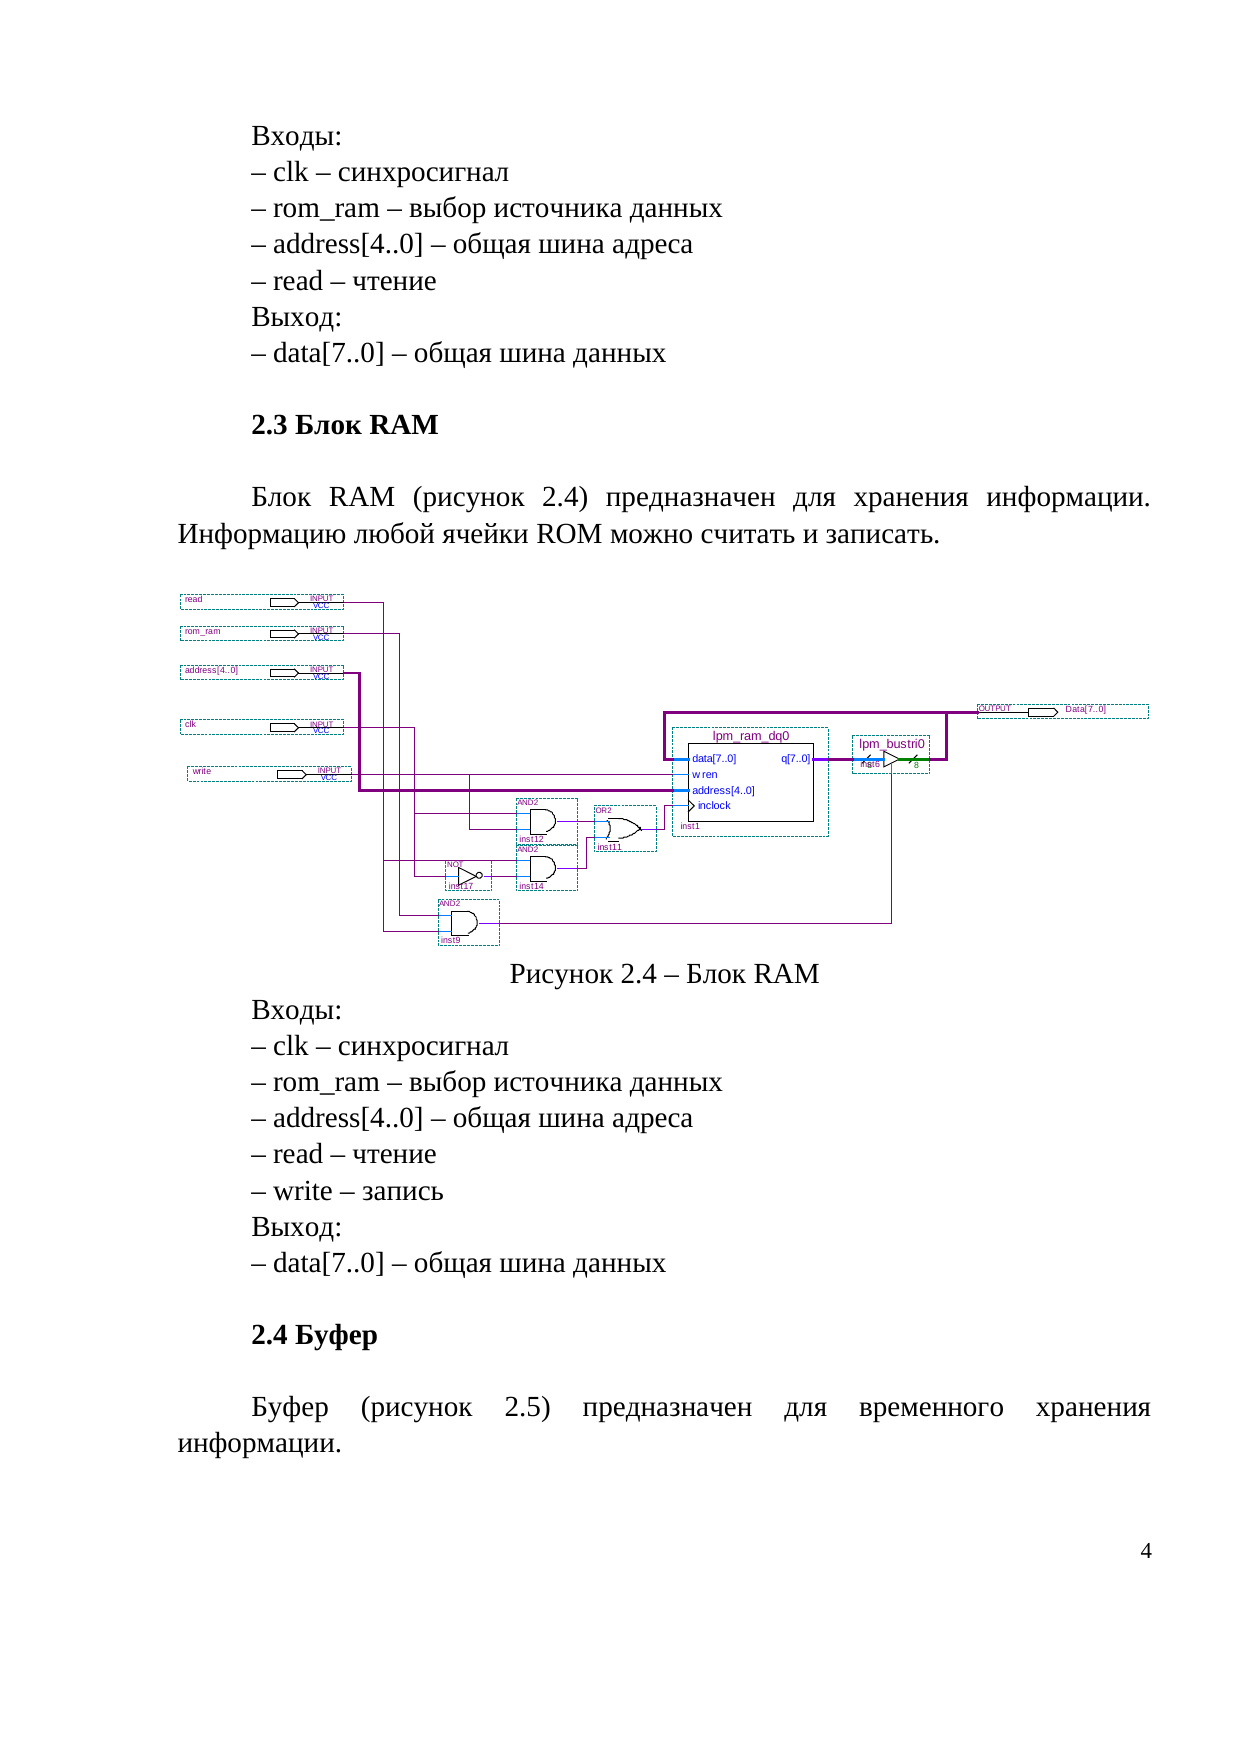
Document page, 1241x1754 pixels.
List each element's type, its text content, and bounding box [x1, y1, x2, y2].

text – read – чтение [177, 263, 1152, 296]
text Буфер (рисунок 2.5) предназначен для временного хранения информации. [177, 1389, 1152, 1459]
text Рисунок 2.4 – Блок RАM [177, 956, 1152, 989]
text Входы: [177, 118, 1152, 152]
text – read – чтение [177, 1136, 1152, 1170]
text – data[7..0] – общая шина данных [177, 335, 1152, 368]
text – clk – синхросигнал [177, 1028, 1152, 1062]
text Выход: [177, 299, 1152, 332]
text Входы: [177, 992, 1152, 1025]
text – rom_ram – выбор источника данных [177, 1064, 1152, 1098]
text Блок RАM (рисунок 2.4) предназначен для хранения информации. Информацию любой ячейки ROM можно считать и записать. [177, 479, 1152, 549]
text 2.3 Блок RАM [177, 407, 1152, 441]
text – write – запись [177, 1173, 1152, 1206]
text – address[4..0] – общая шина адреса [177, 227, 1152, 260]
text – clk – синхросигнал [177, 154, 1152, 188]
text 2.4 Буфер [177, 1317, 1152, 1351]
text – data[7..0] – общая шина данных [177, 1245, 1152, 1278]
text – address[4..0] – общая шина адреса [177, 1100, 1152, 1134]
text – rom_ram – выбор источника данных [177, 190, 1152, 224]
text Выход: [177, 1209, 1152, 1242]
